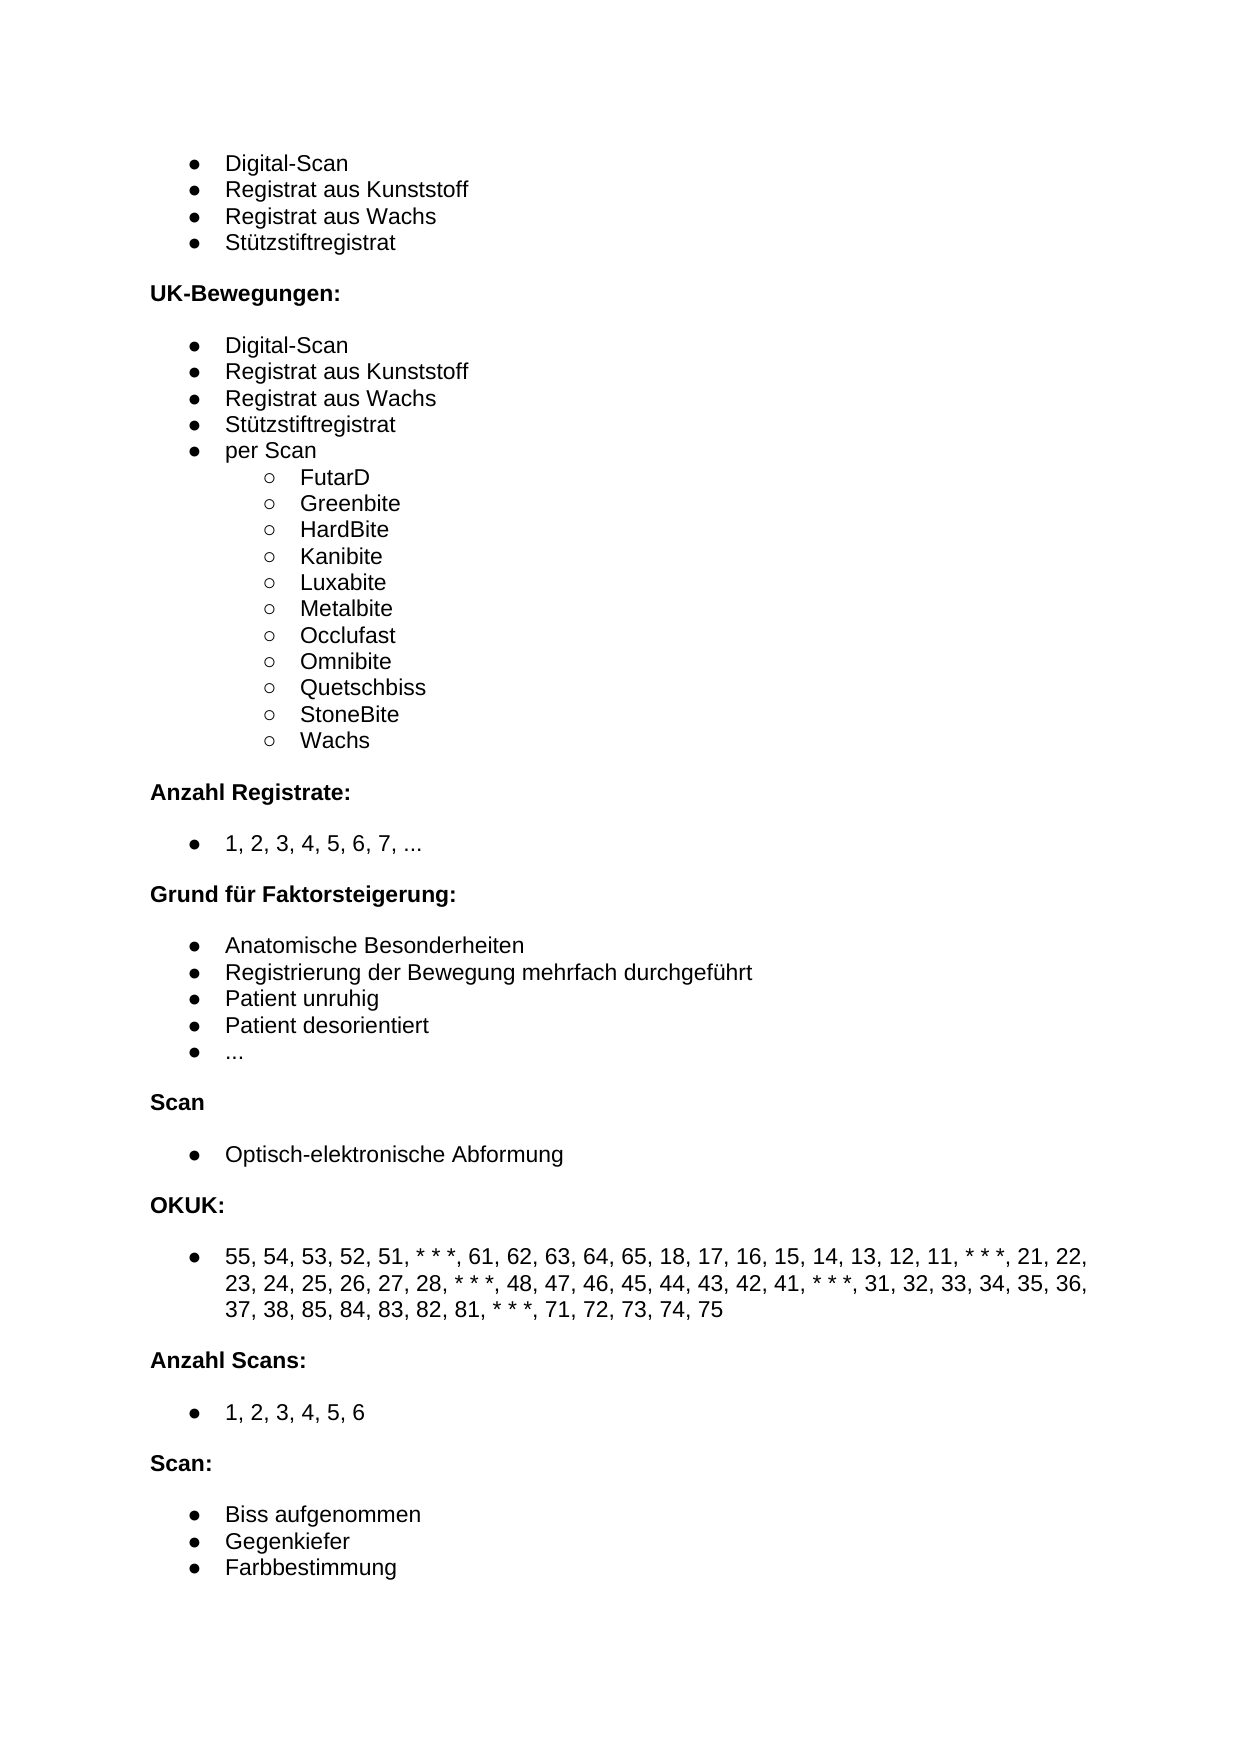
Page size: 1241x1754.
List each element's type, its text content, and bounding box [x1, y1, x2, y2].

text Anzahl Registrate: [150, 778, 1090, 805]
text UK-Bewegungen: [150, 280, 1090, 307]
list Stützstiftregistrat [187, 411, 1090, 437]
list Registrat aus Kunststoff [187, 176, 1090, 203]
list Registrierung der Bewegung mehrfach durchgeführt [187, 959, 1090, 985]
list 1, 2, 3, 4, 5, 6 [187, 1399, 1090, 1425]
list Registrat aus Wachs [187, 384, 1090, 411]
list 1, 2, 3, 4, 5, 6, 7, ... [187, 830, 1090, 856]
text Grund für Faktorsteigerung: [150, 881, 1090, 907]
list Patient desorientiert [187, 1012, 1090, 1038]
list Digital-Scan [187, 150, 1090, 176]
list Farbbestimmung [187, 1554, 1090, 1581]
list Registrat aus Kunststoff [187, 358, 1090, 384]
text Anzahl Scans: [150, 1347, 1090, 1374]
text Scan: [150, 1450, 1090, 1476]
list Luxabite [262, 569, 1090, 595]
list Registrat aus Wachs [187, 203, 1090, 229]
list Kanibite [262, 543, 1090, 569]
list Metalbite [262, 595, 1090, 622]
list Greenbite [262, 490, 1090, 516]
list Omnibite [262, 648, 1090, 674]
list Gegenkiefer [187, 1528, 1090, 1554]
list 55, 54, 53, 52, 51, * * *, 61, 62, 63, 64, 65, 18, 17, 16, 15, 14, 13, 12, 11, * * *, 21, 22, 23, 24, 25, 26, 27, 28, * * *, 48, 47, 46, 45, 44, 43, 42, 41, * * *, 31, 32, 33, 34, 35, 36, 37, 38, 85, 84, 83, 82, 81, * * *, 71, 72, 73, 74, 75 [187, 1243, 1090, 1322]
list StoneBite [262, 701, 1090, 727]
list Wachs [262, 727, 1090, 753]
list Digital-Scan [187, 332, 1090, 358]
list Stützstiftregistrat [187, 229, 1090, 255]
list Quetschbiss [262, 674, 1090, 701]
list ... [187, 1038, 1090, 1064]
subtitle Scan [150, 1089, 1090, 1116]
list Optisch-elektronische Abformung [187, 1141, 1090, 1167]
list Occlufast [262, 622, 1090, 648]
list FutarD [262, 463, 1090, 490]
list HardBite [262, 516, 1090, 543]
list Patient unruhig [187, 985, 1090, 1012]
list Anatomische Besonderheiten [187, 932, 1090, 959]
text OKUK: [150, 1192, 1090, 1218]
list per Scan [187, 437, 1090, 463]
list Biss aufgenommen [187, 1501, 1090, 1528]
